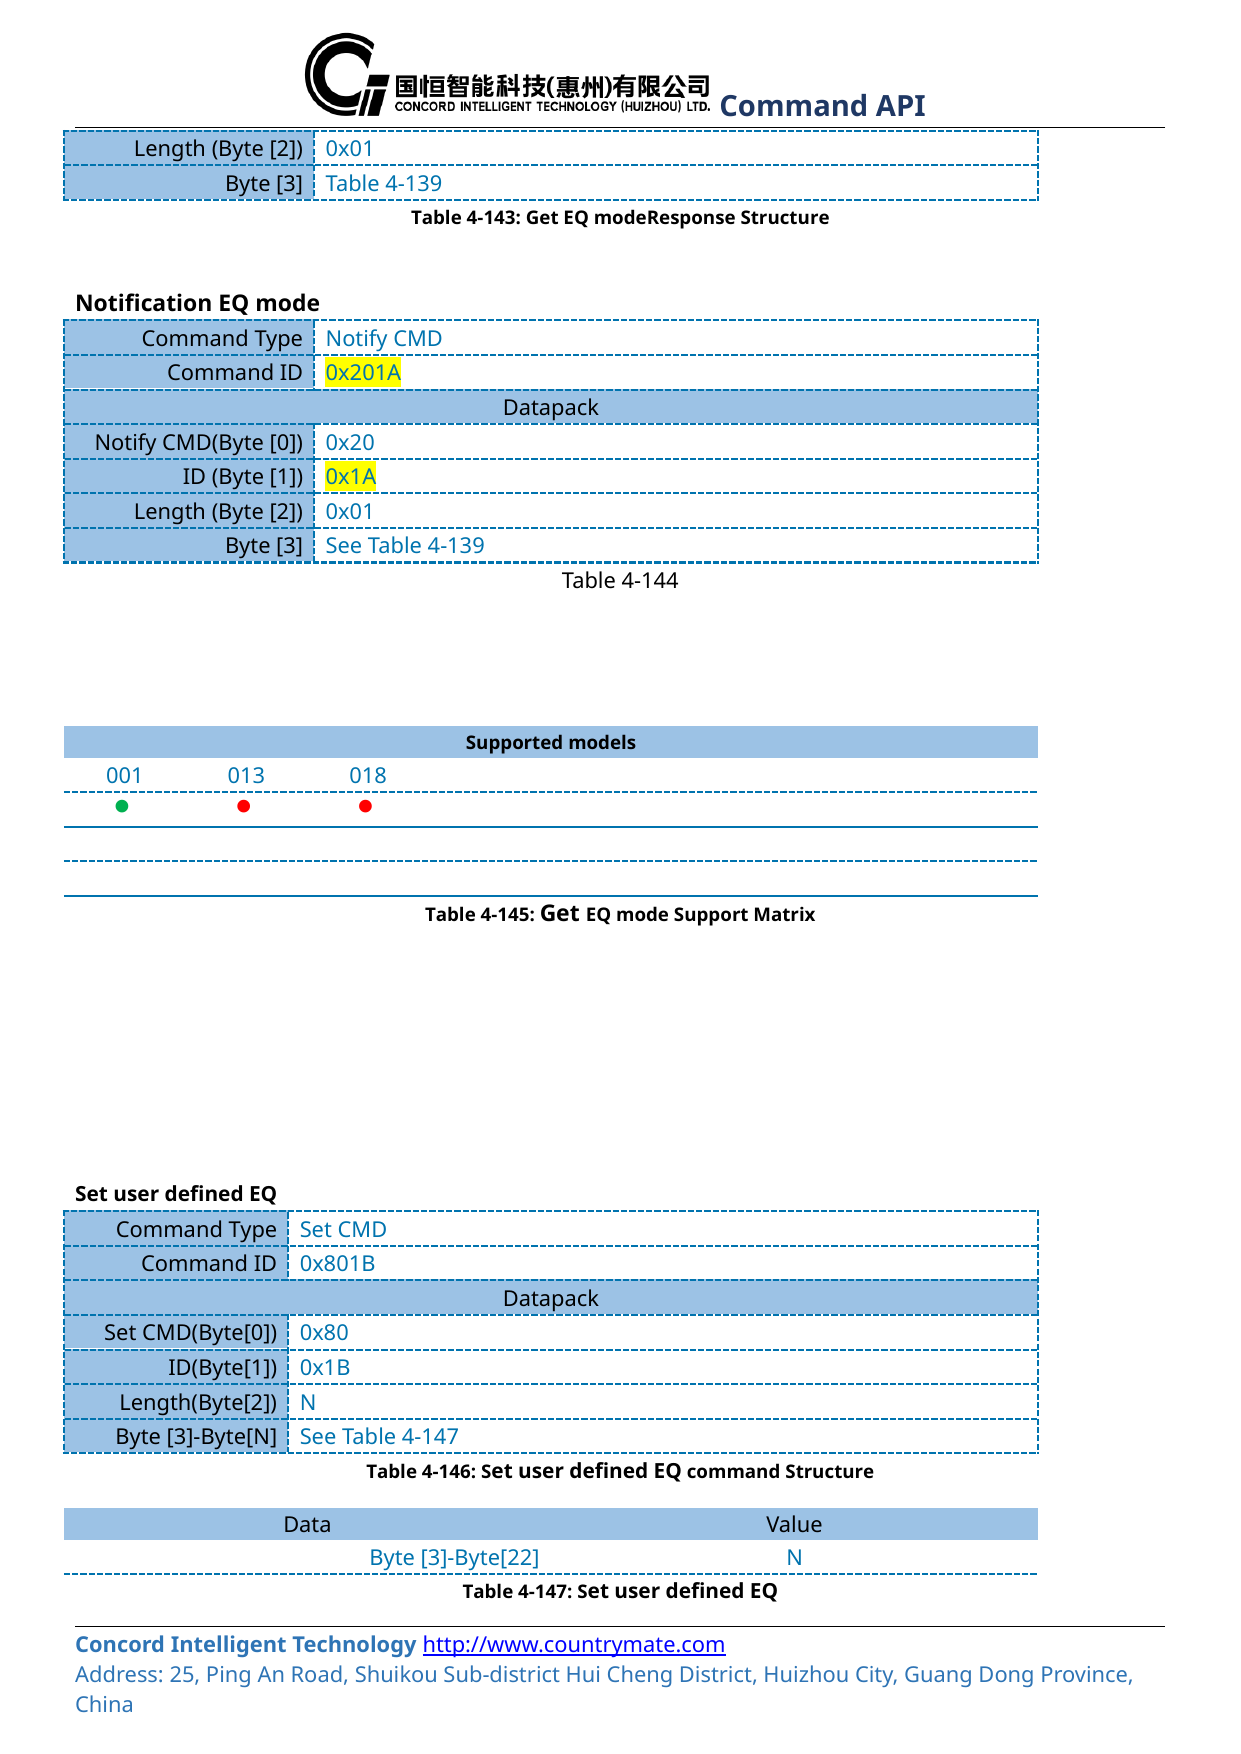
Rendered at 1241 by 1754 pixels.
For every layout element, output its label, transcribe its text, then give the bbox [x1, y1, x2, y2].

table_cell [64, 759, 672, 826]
text Table 4-145: Get EQ mode Support Matrix [75, 897, 1165, 929]
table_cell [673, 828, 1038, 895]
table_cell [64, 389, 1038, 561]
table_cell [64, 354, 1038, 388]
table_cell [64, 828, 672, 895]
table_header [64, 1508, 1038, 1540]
text Table 4-147: Set user defined EQ [75, 1575, 1165, 1607]
text Table 4-144 [75, 563, 1165, 596]
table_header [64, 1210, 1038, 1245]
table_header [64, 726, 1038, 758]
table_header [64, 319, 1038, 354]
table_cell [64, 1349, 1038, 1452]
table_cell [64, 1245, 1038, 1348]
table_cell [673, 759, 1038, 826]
subtitle Set user defined EQ [75, 1178, 1165, 1210]
text Table 4-146: Set user defined EQ command Structure [75, 1454, 1165, 1487]
picture [300, 29, 720, 117]
subtitle Notification EQ mode [75, 287, 1165, 319]
text Table 4-143: Get EQ modeResponse Structure [75, 201, 1165, 233]
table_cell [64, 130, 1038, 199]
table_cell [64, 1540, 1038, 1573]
